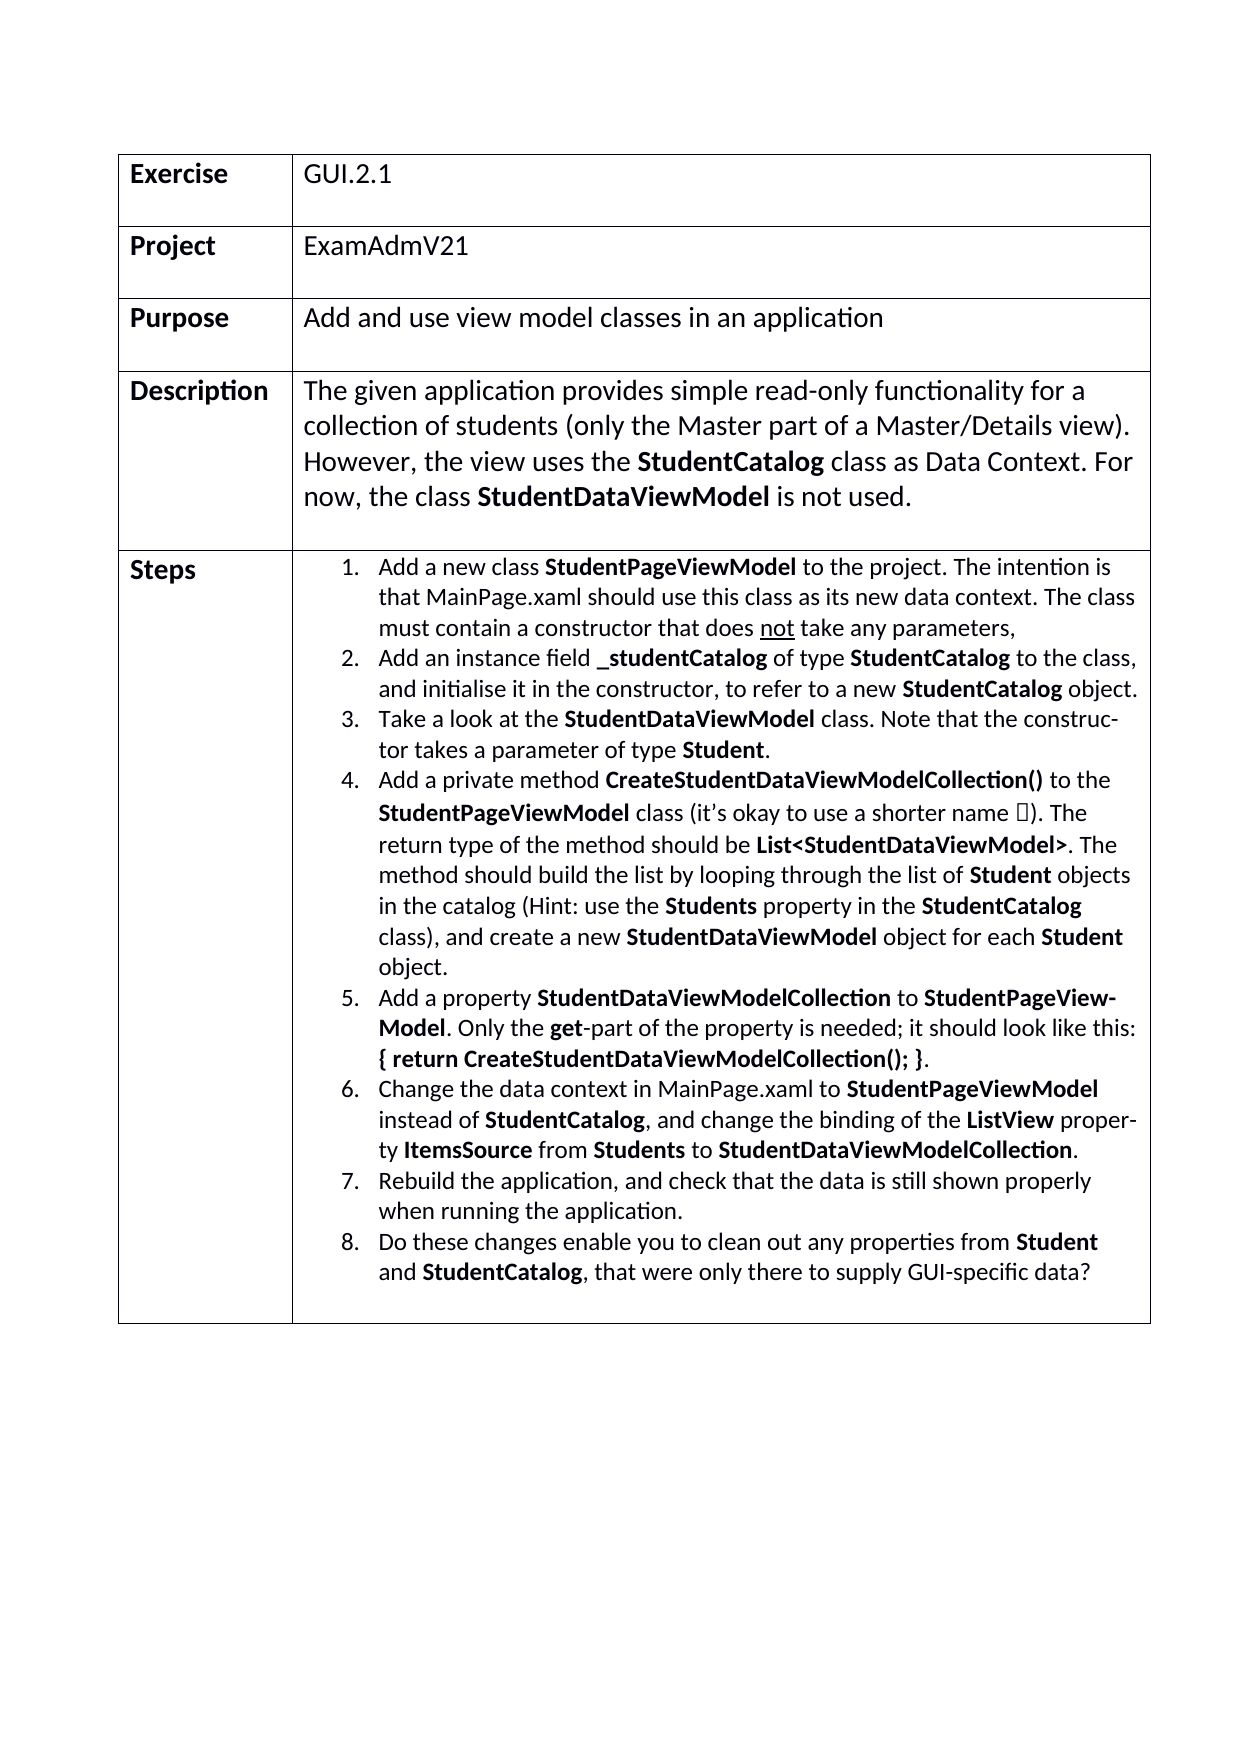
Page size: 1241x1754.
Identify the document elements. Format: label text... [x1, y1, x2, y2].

table_cell ExamAdmV21 [293, 227, 1150, 298]
table_cell The given application provides simple read-only functionality for a collection of students (only the Master part of a Master/Details view). However, the view uses the StudentCatalog class as Data Context. For now, the class StudentDataViewModel is not used. [293, 372, 1150, 550]
table_cell Project [119, 227, 292, 298]
table_cell Purpose [119, 299, 292, 371]
table_cell Add and use view model classes in an application [293, 299, 1150, 371]
table_cell Add a new class StudentPageViewModel to the project. The intention is that MainPage.xaml should use this class as its new data context. The class must contain a constructor that does not take any parameters, Add an instance field _studentCatalog of type StudentCatalog to the class, and initialise it in the constructor, to refer to a new StudentCatalog object. Take a look at the StudentDataViewModel class. Note that the construc-tor takes a parameter of type Student. Add a private method CreateStudentDataViewModelCollection() to the StudentPageViewModel class (it’s okay to use a shorter name ). The return type of the method should be List<StudentDataViewModel>. The method should build the list by looping through the list of Student objects in the catalog (Hint: use the Students property in the StudentCatalog class), and create a new StudentDataViewModel object for each Student object. Add a property StudentDataViewModelCollection to StudentPageViewModel. Only the get-part of the property is needed; it should look like this: { return CreateStudentDataViewModelCollection(); }. Change the data context in MainPage.xaml to StudentPageViewModel instead of StudentCatalog, and change the binding of the ListView property ItemsSource from Students to StudentDataViewModelCollection. Rebuild the application, and check that the data is still shown properly when running the application. Do these changes enable you to clean out any properties from Student and StudentCatalog, that were only there to supply GUI-specific data? [293, 551, 1150, 1322]
table_cell Description [119, 372, 292, 550]
table_header GUI.2.1 [293, 155, 1150, 226]
table_cell Steps [119, 551, 292, 1322]
table_header Exercise [119, 155, 292, 226]
